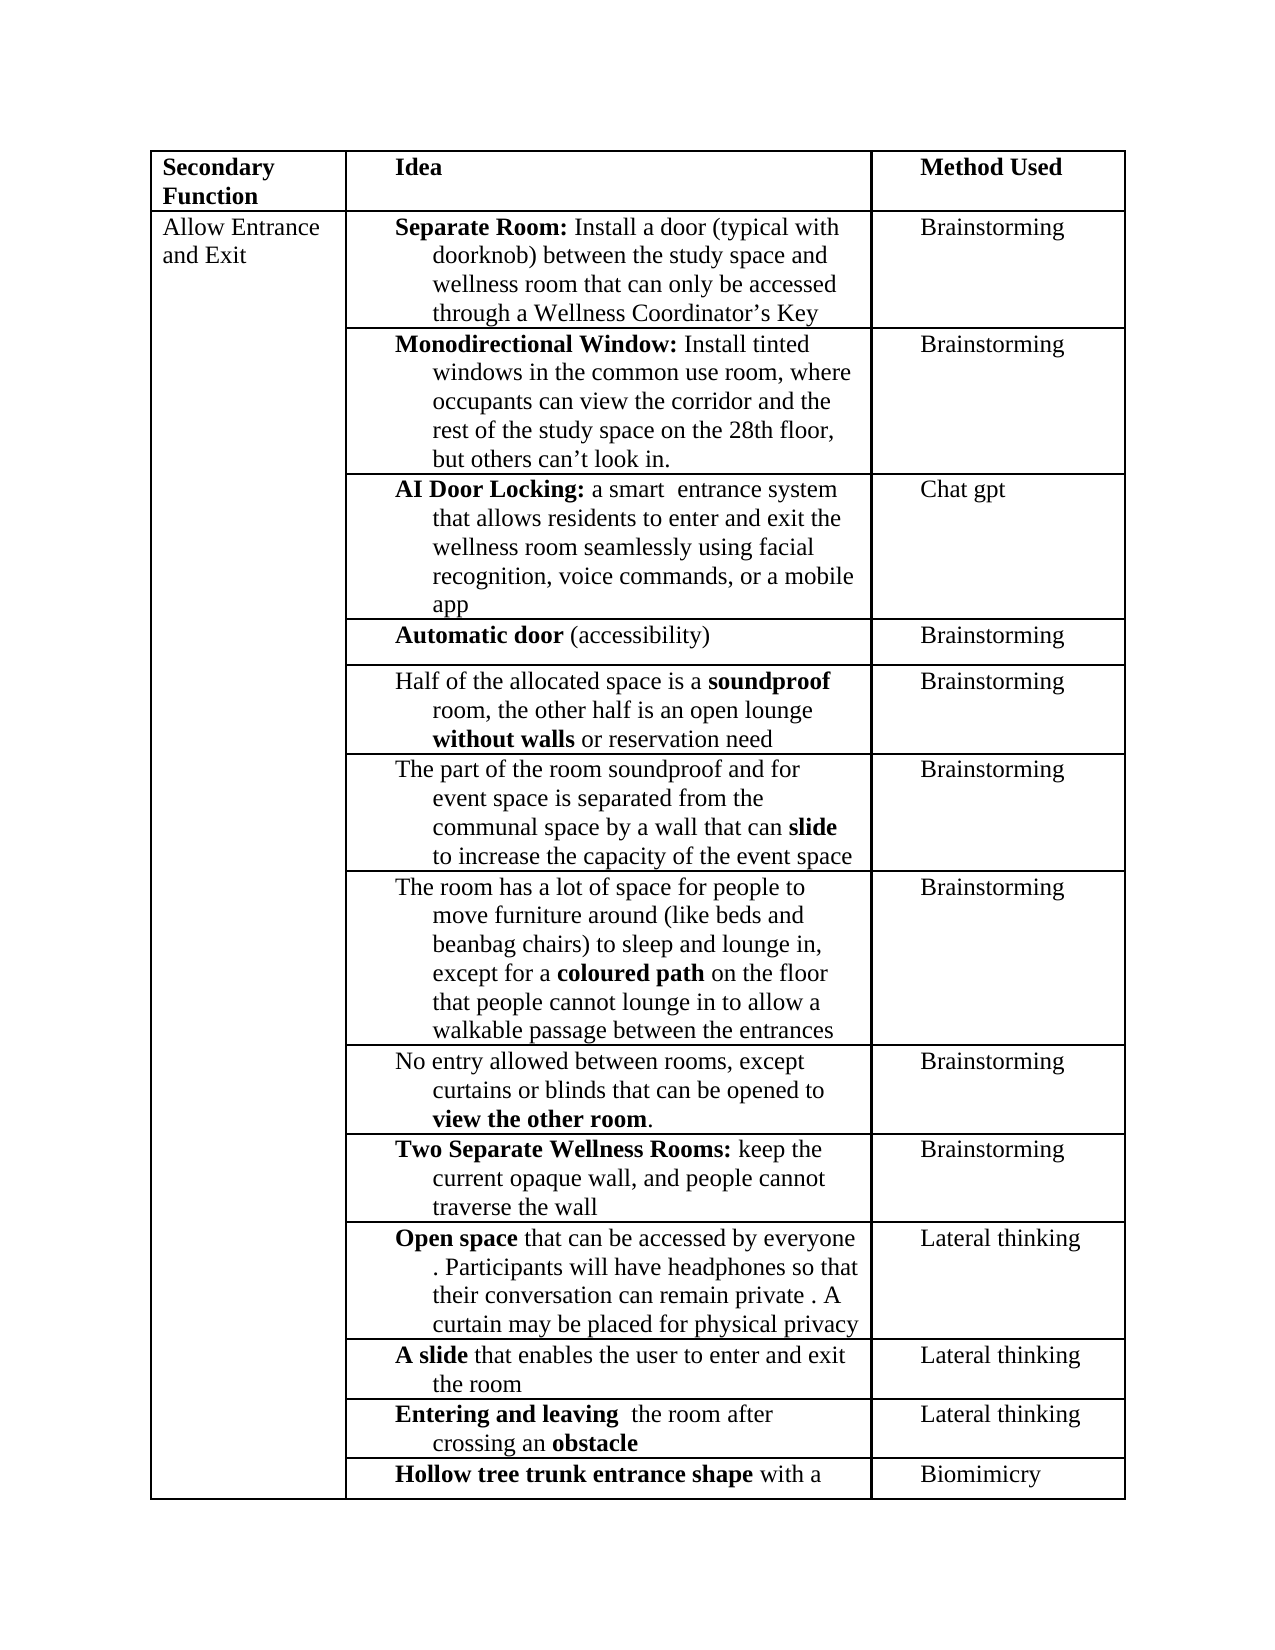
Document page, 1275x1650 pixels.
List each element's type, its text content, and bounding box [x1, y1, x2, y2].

table_cell No entry allowed between rooms, except curtains or blinds that can be opened to view the other room. [347, 1046, 870, 1132]
table_cell Lateral thinking [873, 1340, 1124, 1397]
table_cell Automatic door (accessibility) [347, 620, 870, 664]
table_cell A slide that enables the user to enter and exit the room [347, 1340, 870, 1397]
table_cell Lateral thinking [873, 1223, 1124, 1338]
table_cell Separate Room: Install a door (typical with doorknob) between the study space and wellness room that can only be accessed through a Wellness Coordinator’s Key [347, 212, 870, 327]
table_header Secondary Function [152, 152, 345, 209]
table_cell Biomimicry [873, 1459, 1124, 1498]
table_cell Chat gpt [873, 475, 1124, 618]
table_cell AI Door Locking: a smart entrance system that allows residents to enter and exit the wellness room seamlessly using facial recognition, voice commands, or a mobile app [347, 475, 870, 618]
table_cell Open space that can be accessed by everyone . Participants will have headphones so that their conversation can remain private . A curtain may be placed for physical privacy [347, 1223, 870, 1338]
table_cell Half of the allocated space is a soundproof room, the other half is an open lounge without walls or reservation need [347, 666, 870, 752]
table_cell Brainstorming [873, 1135, 1124, 1221]
table_cell Lateral thinking [873, 1400, 1124, 1457]
table_header Method Used [873, 152, 1124, 209]
table_cell Two Separate Wellness Rooms: keep the current opaque wall, and people cannot traverse the wall [347, 1135, 870, 1221]
table_cell Brainstorming [873, 872, 1124, 1044]
table_cell Entering and leaving the room after crossing an obstacle [347, 1400, 870, 1457]
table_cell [347, 1459, 870, 1498]
table_cell Brainstorming [873, 666, 1124, 752]
table_cell The part of the room soundproof and for event space is separated from the communal space by a wall that can slide to increase the capacity of the event space [347, 755, 870, 869]
table_cell Brainstorming [873, 620, 1124, 664]
table_header Idea [347, 152, 870, 209]
table_cell Brainstorming [873, 755, 1124, 869]
table_cell The room has a lot of space for people to move furniture around (like beds and beanbag chairs) to sleep and lounge in, except for a coloured path on the floor that people cannot lounge in to allow a walkable passage between the entrances [347, 872, 870, 1044]
table_cell Monodirectional Window: Install tinted windows in the common use room, where occupants can view the corridor and the rest of the study space on the 28th floor, but others can’t look in. [347, 329, 870, 472]
table_cell Brainstorming [873, 329, 1124, 472]
table_cell Brainstorming [873, 212, 1124, 327]
table_cell Allow Entrance and Exit [152, 212, 345, 1498]
table_cell Brainstorming [873, 1046, 1124, 1132]
